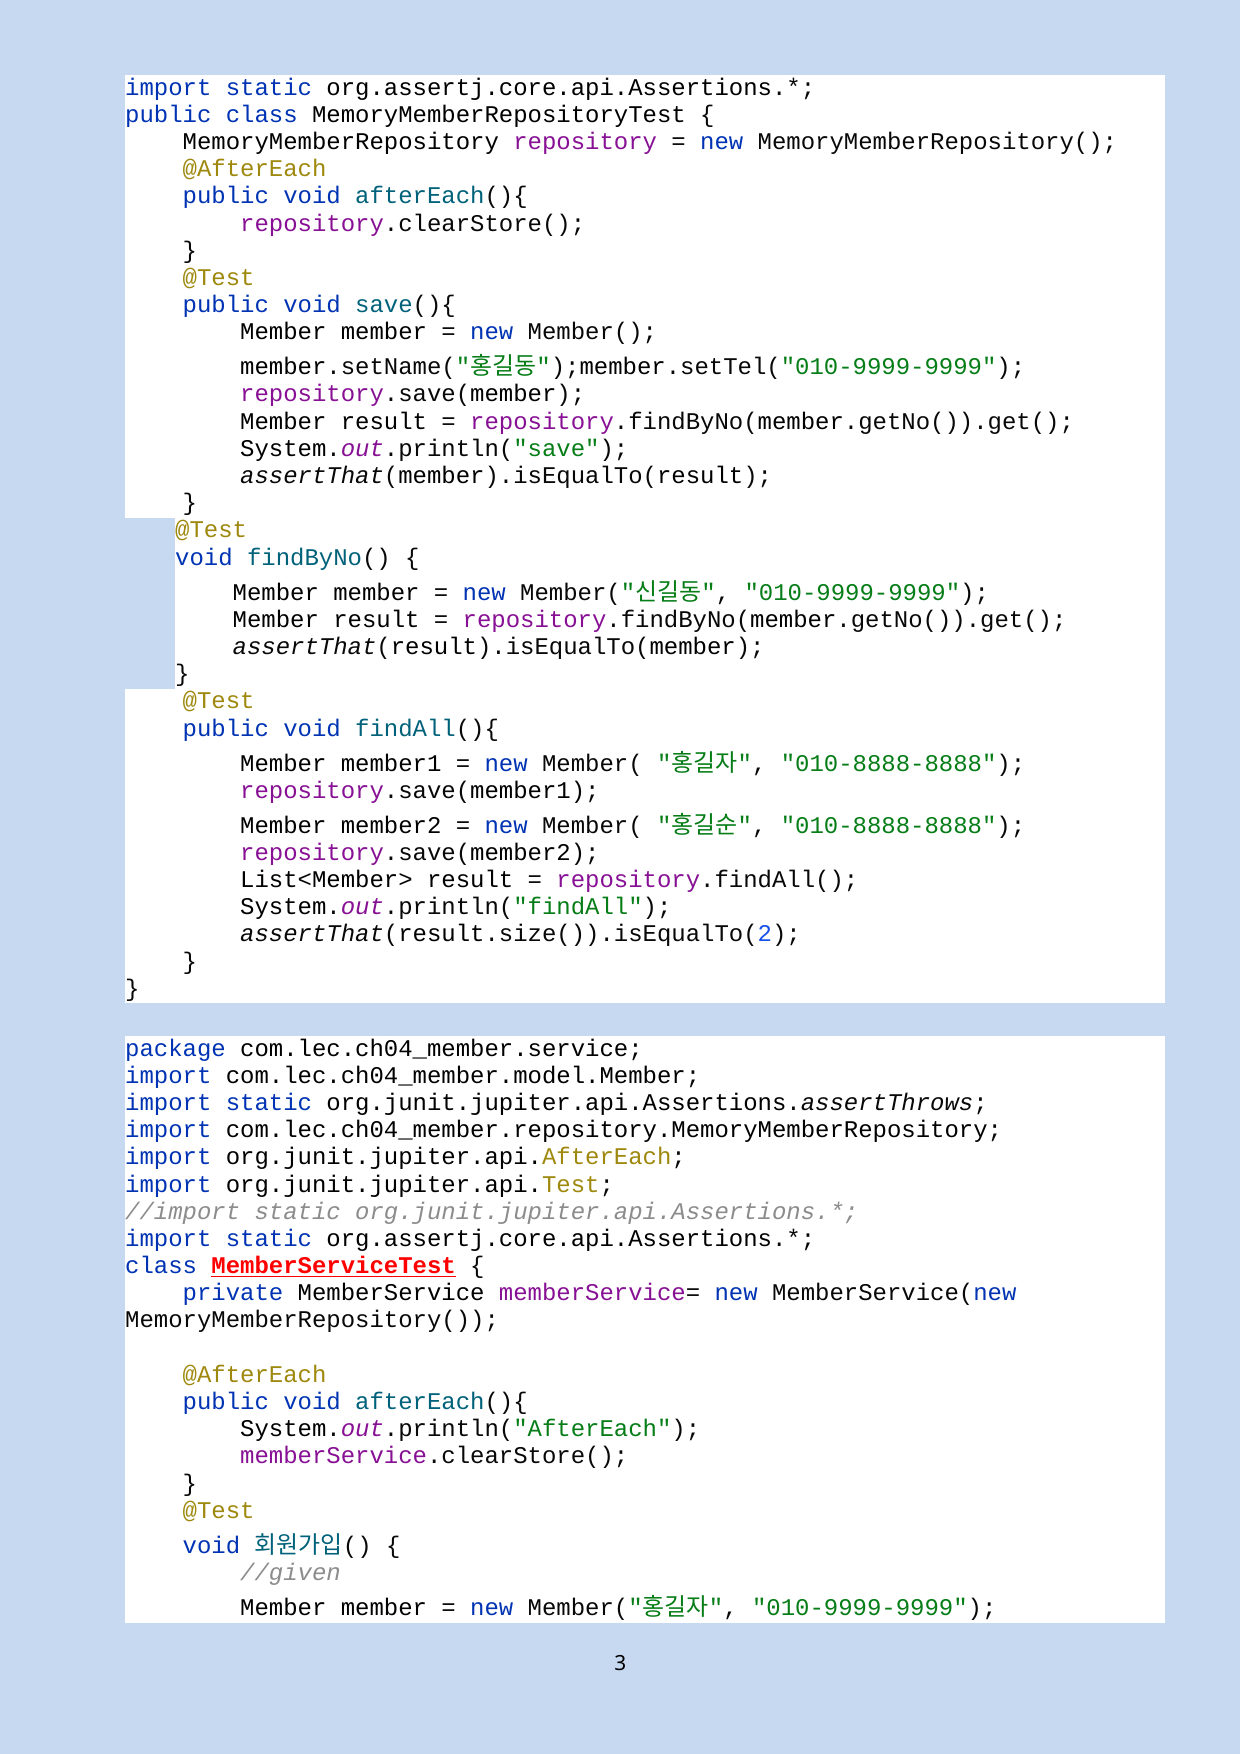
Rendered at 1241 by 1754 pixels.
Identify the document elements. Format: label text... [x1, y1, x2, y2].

text @Test public void findAll(){ Member member1 = new Member( "홍길자", "010-8888-8888"); repository.save(member1); Member member2 = new Member( "홍길순", "010-8888-8888"); repository.save(member2); List<Member> result = repository.findAll(); System.out.println("findAll"); assertThat(result.size()).isEqualTo(2); } } [125, 689, 1165, 1003]
text @Test void findByNo() { Member member = new Member("신길동", "010-9999-9999"); Member result = repository.findByNo(member.getNo()).get(); assertThat(result).isEqualTo(member); } [175, 518, 1165, 689]
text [125, 75, 1165, 518]
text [125, 1036, 1165, 1623]
